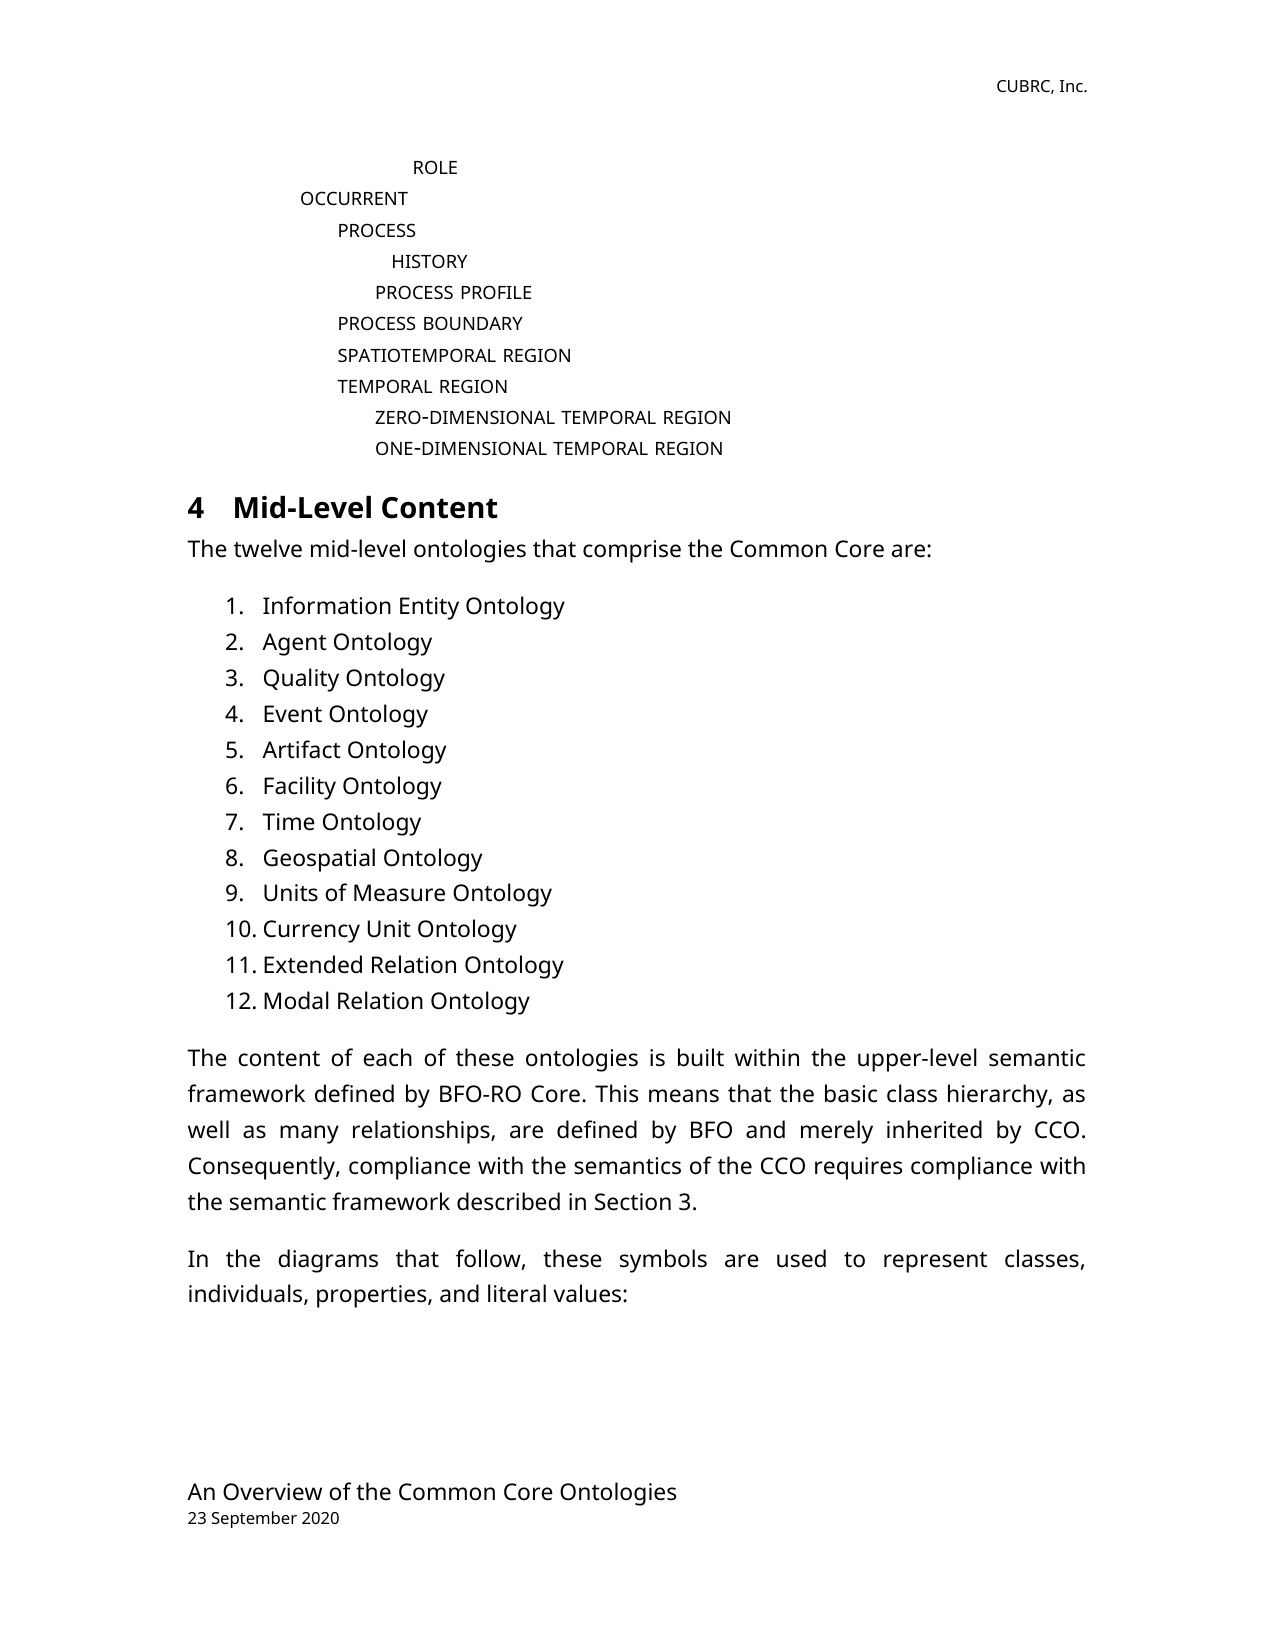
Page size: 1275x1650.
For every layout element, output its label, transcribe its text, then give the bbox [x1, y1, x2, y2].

list Information Entity Ontology [225, 590, 1087, 621]
subtitle Mid-Level Content [187, 487, 1087, 527]
list Units of Measure Ontology [225, 877, 1087, 909]
list temporal region [262, 369, 1087, 400]
text The content of each of these ontologies is built within the upper-level semantic framework defined by BFO-RO Core. This means that the basic class hierarchy, as well as many relationships, are defined by BFO and merely inherited by CCO. Consequently, compliance with the semantics of the CCO requires compliance with the semantic framework described in Section 3. [187, 1042, 1087, 1217]
text The twelve mid-level ontologies that comprise the Common Core are: [187, 533, 1087, 564]
list Geospatial Ontology [225, 841, 1087, 873]
list history [262, 244, 1087, 275]
list Artifact Ontology [225, 734, 1087, 765]
text In the diagrams that follow, these symbols are used to represent classes, individuals, properties, and literal values: [187, 1242, 1087, 1310]
list process boundary [262, 306, 1087, 337]
list Facility Ontology [225, 769, 1087, 801]
list one-dimensional temporal region [262, 431, 1087, 462]
list Time Ontology [225, 806, 1087, 837]
list process profile [262, 275, 1087, 306]
list Currency Unit Ontology [225, 913, 1087, 944]
list process [262, 212, 1087, 244]
list Event Ontology [225, 698, 1087, 729]
list zero-dimensional temporal region [262, 400, 1087, 431]
list Quality Ontology [225, 662, 1087, 693]
list role [262, 150, 1087, 181]
list Agent Ontology [225, 626, 1087, 657]
list Modal Relation Ontology [225, 985, 1087, 1016]
list Extended Relation Ontology [225, 949, 1087, 981]
list occurrent [262, 181, 1087, 212]
list spatiotemporal region [262, 337, 1087, 369]
